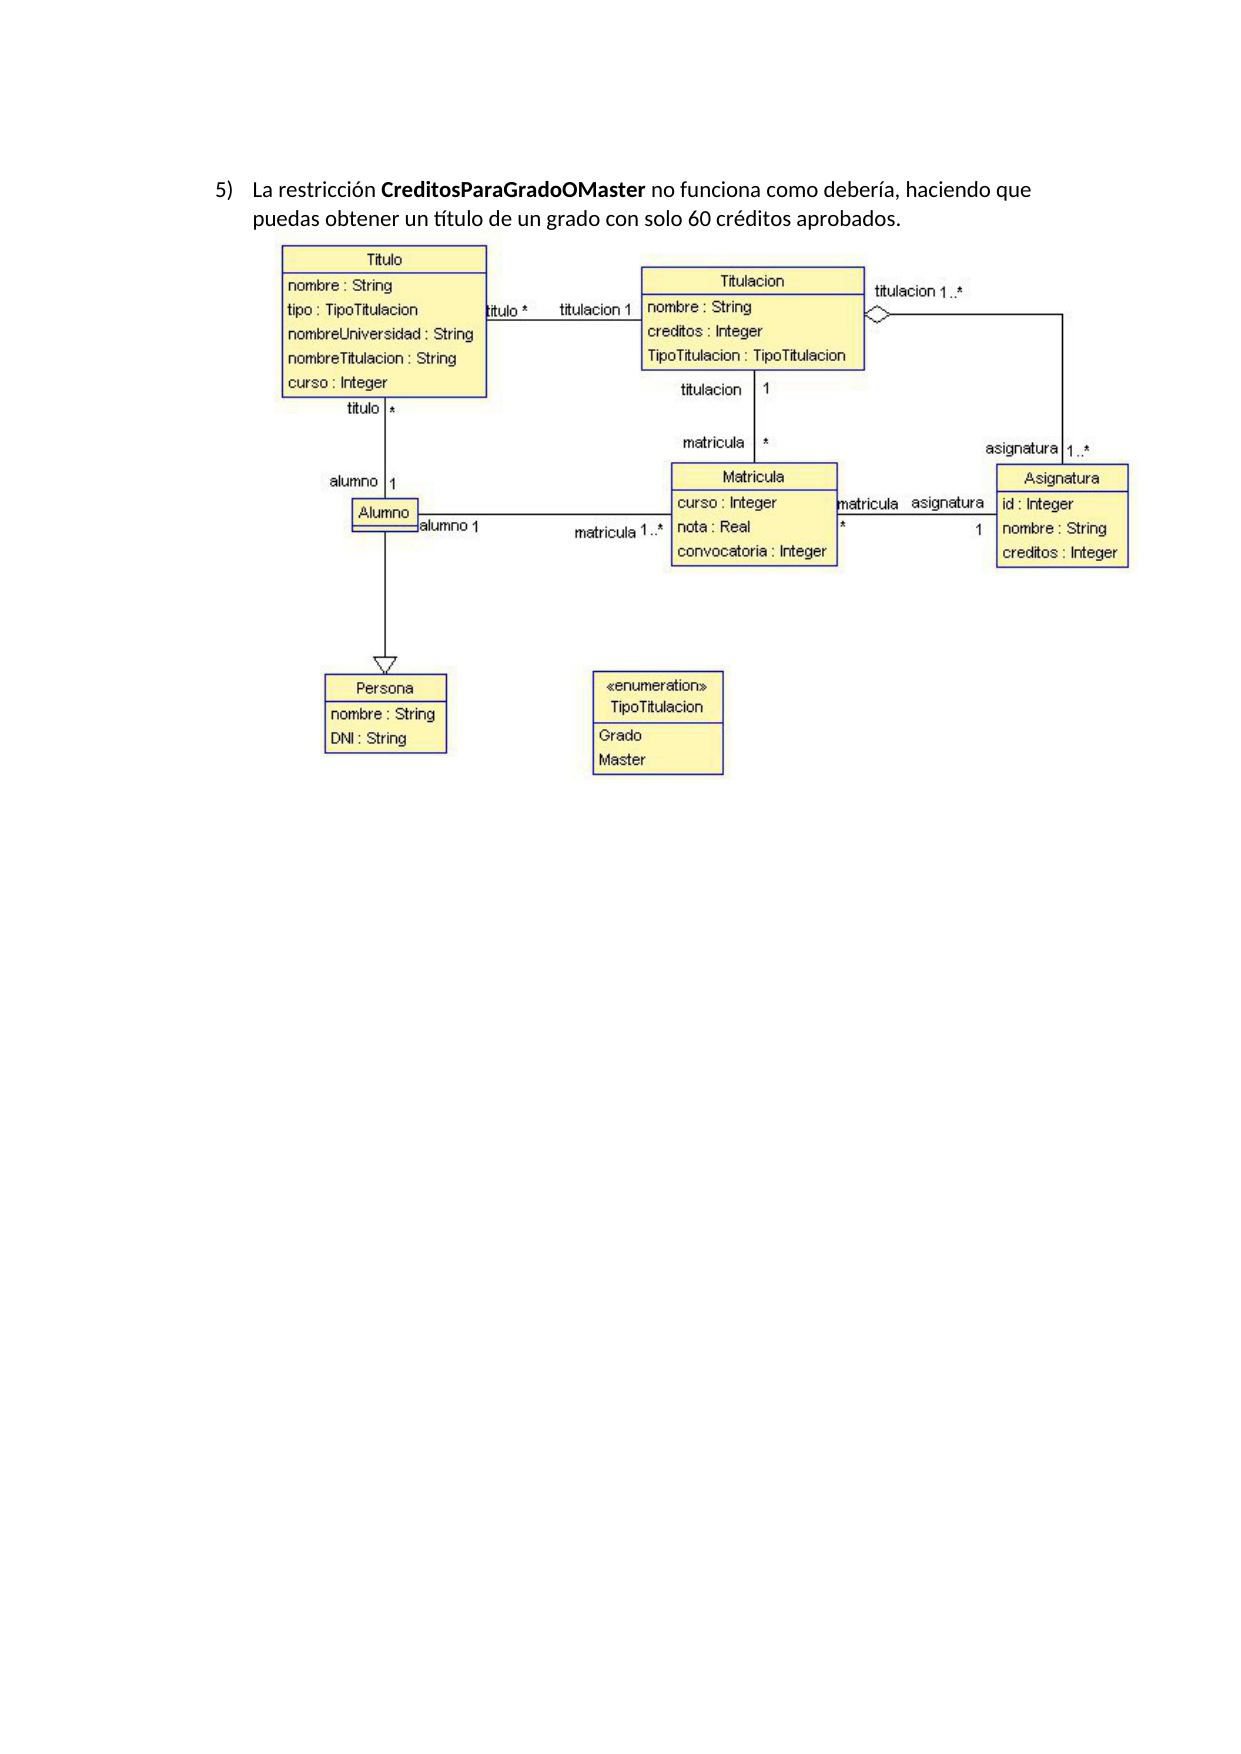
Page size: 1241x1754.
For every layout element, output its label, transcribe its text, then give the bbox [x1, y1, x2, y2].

picture [252, 231, 1139, 811]
list La restricción CreditosParaGradoOMaster no funciona como debería, haciendo que puedas obtener un título de un grado con solo 60 créditos aprobados. [215, 176, 1063, 232]
